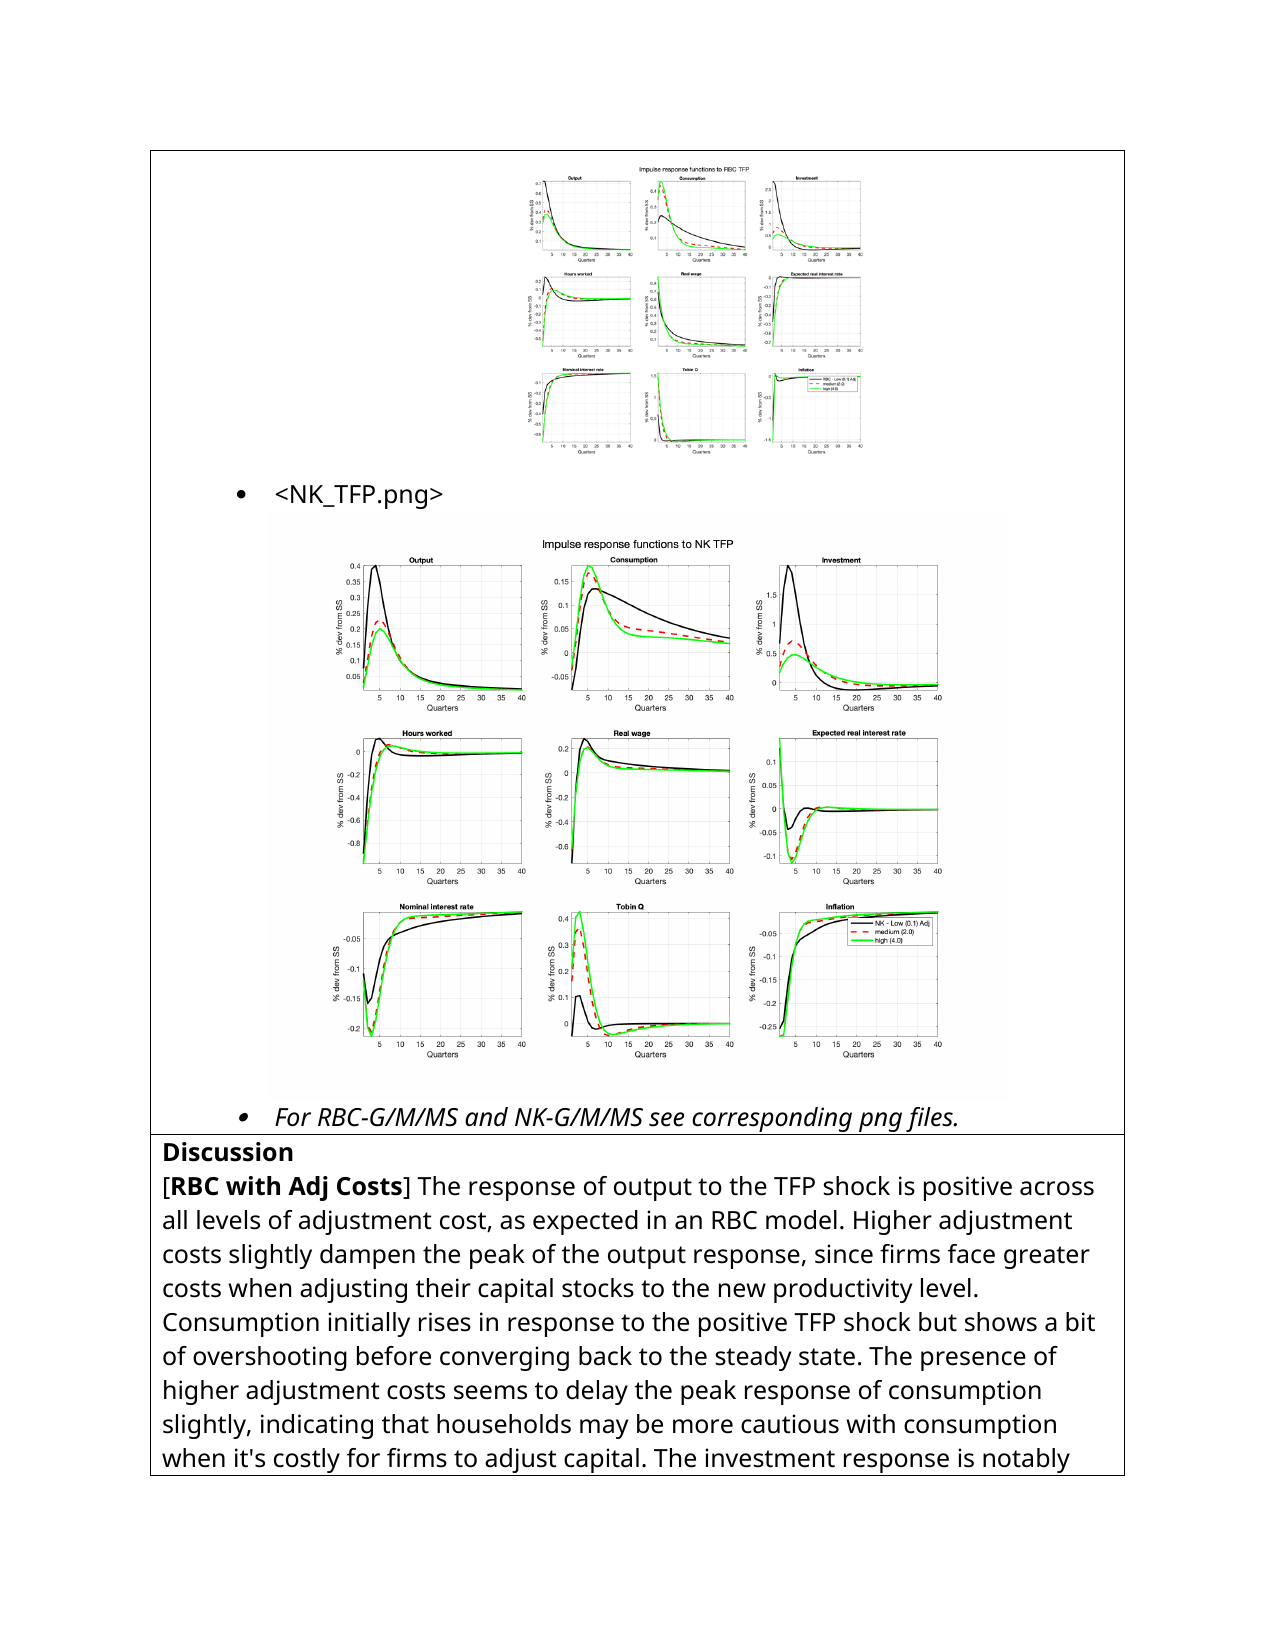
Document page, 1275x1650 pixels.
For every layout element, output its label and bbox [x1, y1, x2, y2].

table_cell [151, 151, 1124, 1133]
picture [489, 151, 898, 477]
table_cell [151, 1135, 1124, 1475]
picture [267, 510, 1008, 1100]
